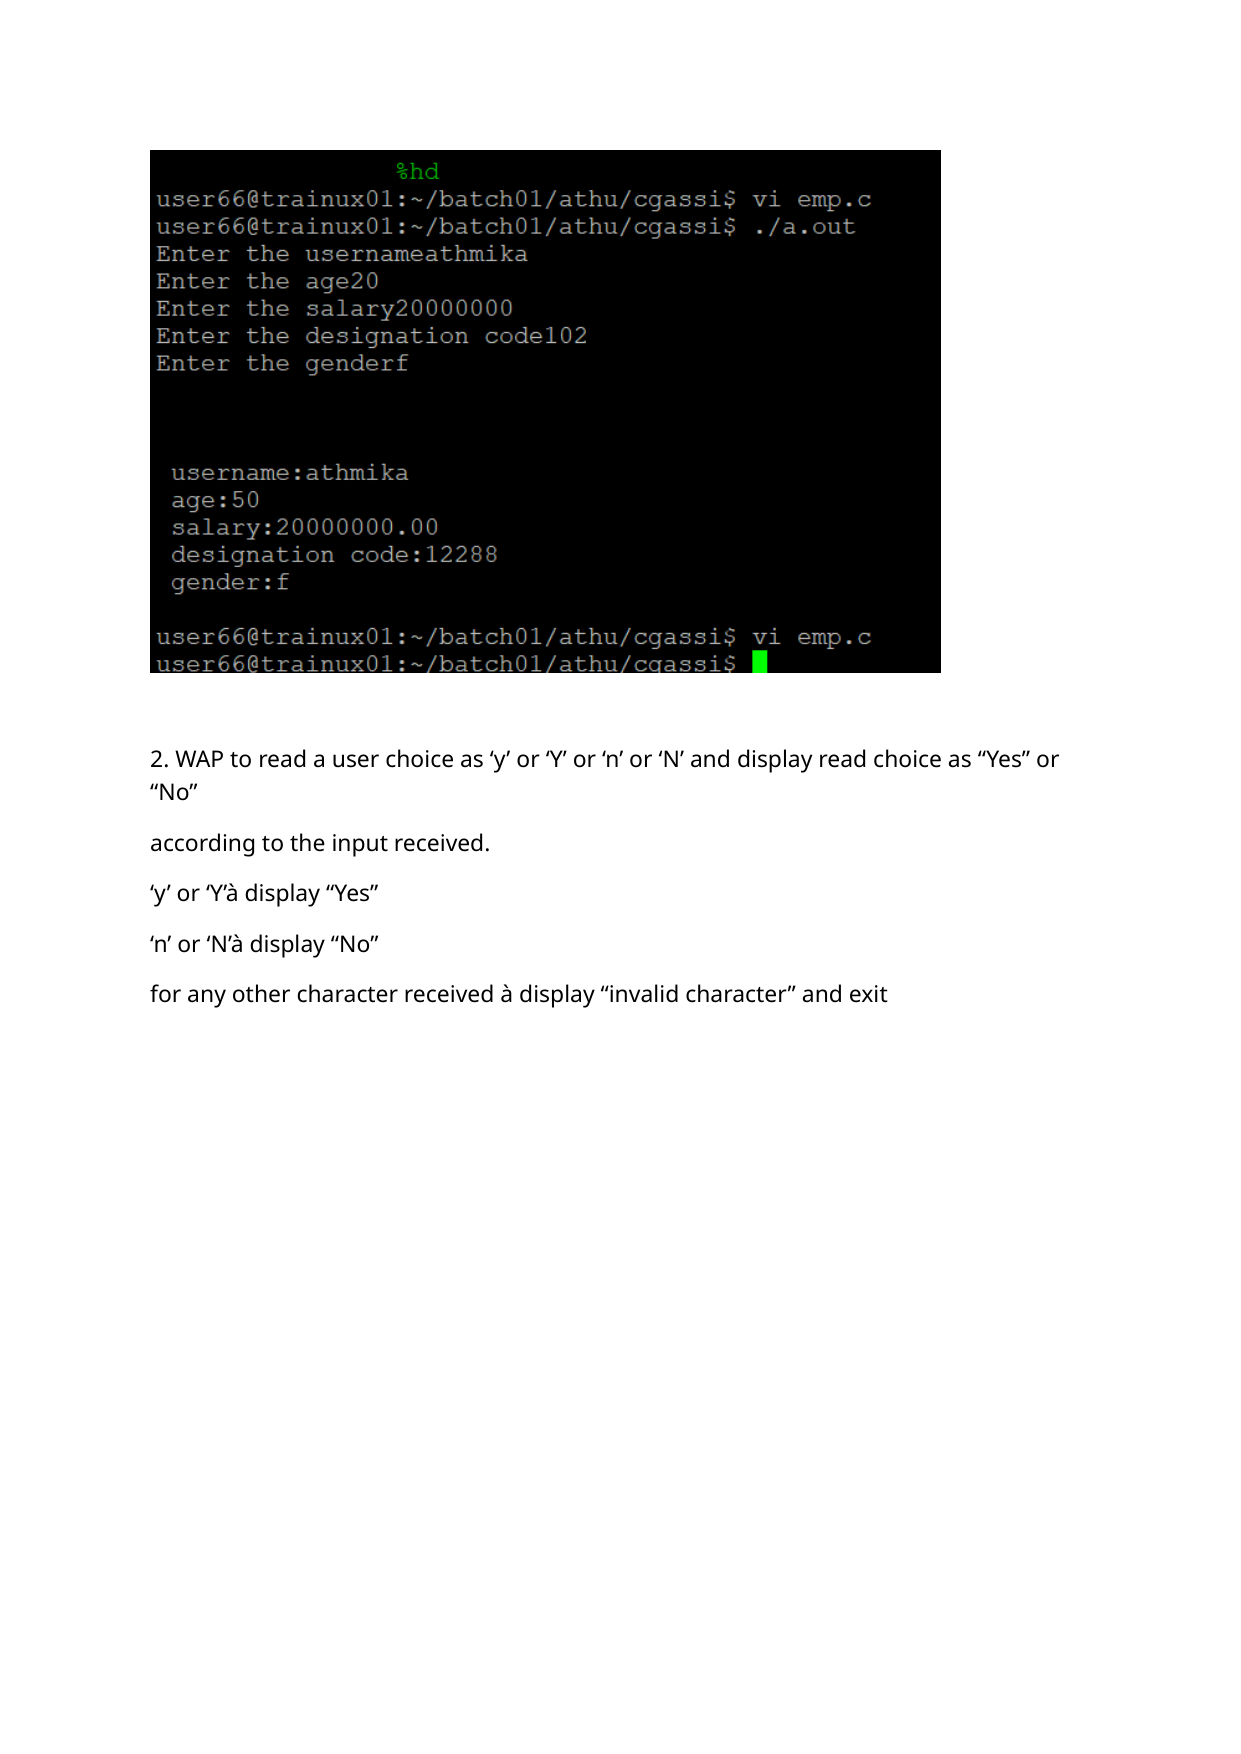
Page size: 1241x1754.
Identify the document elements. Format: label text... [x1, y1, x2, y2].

text ‘y’ or ‘Y’à display “Yes” [150, 877, 1090, 908]
text 2. WAP to read a user choice as ‘y’ or ‘Y’ or ‘n’ or ‘N’ and display read choice as “Yes” or “No” [150, 743, 1090, 808]
text ‘n’ or ‘N’à display “No” [150, 928, 1090, 959]
text according to the input received. [150, 827, 1090, 858]
picture [150, 150, 941, 673]
text for any other character received à display “invalid character” and exit [150, 978, 1090, 1009]
